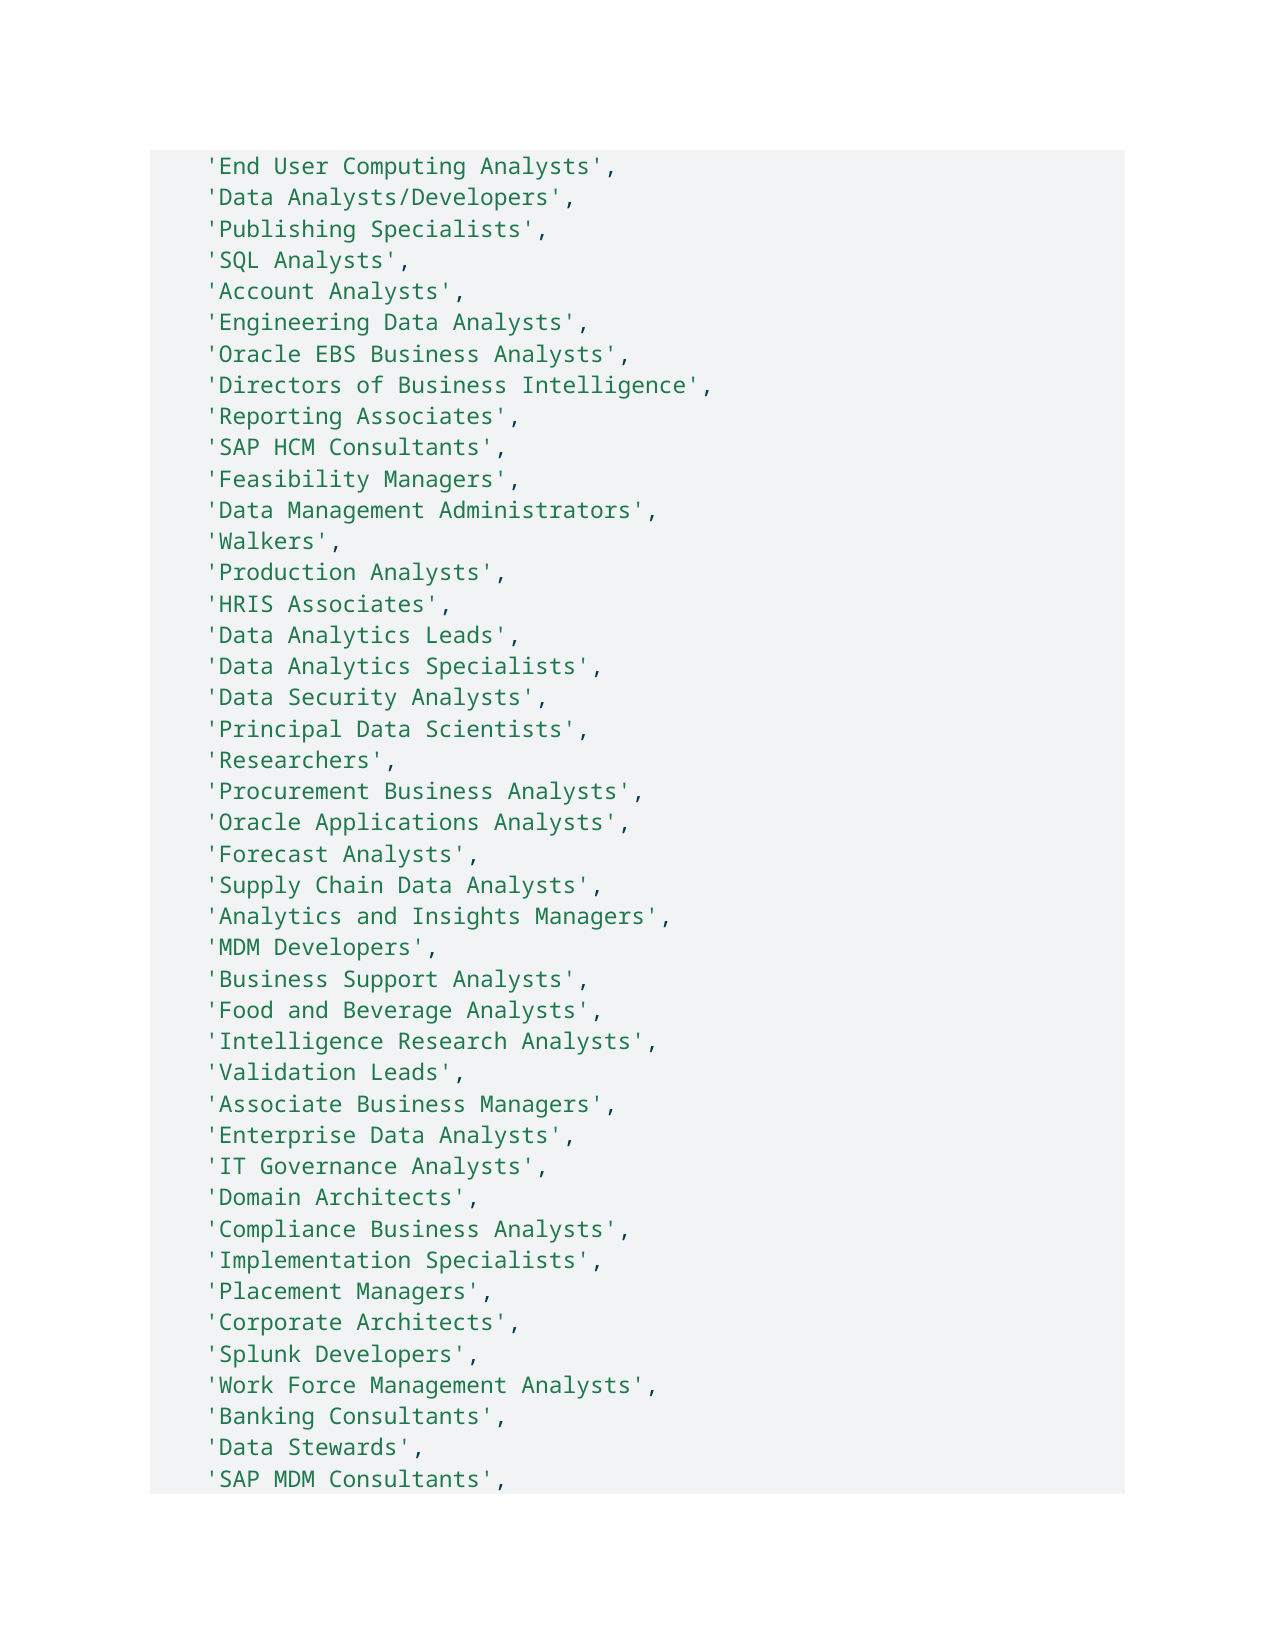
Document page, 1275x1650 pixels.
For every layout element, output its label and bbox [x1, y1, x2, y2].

text [150, 150, 1125, 1494]
